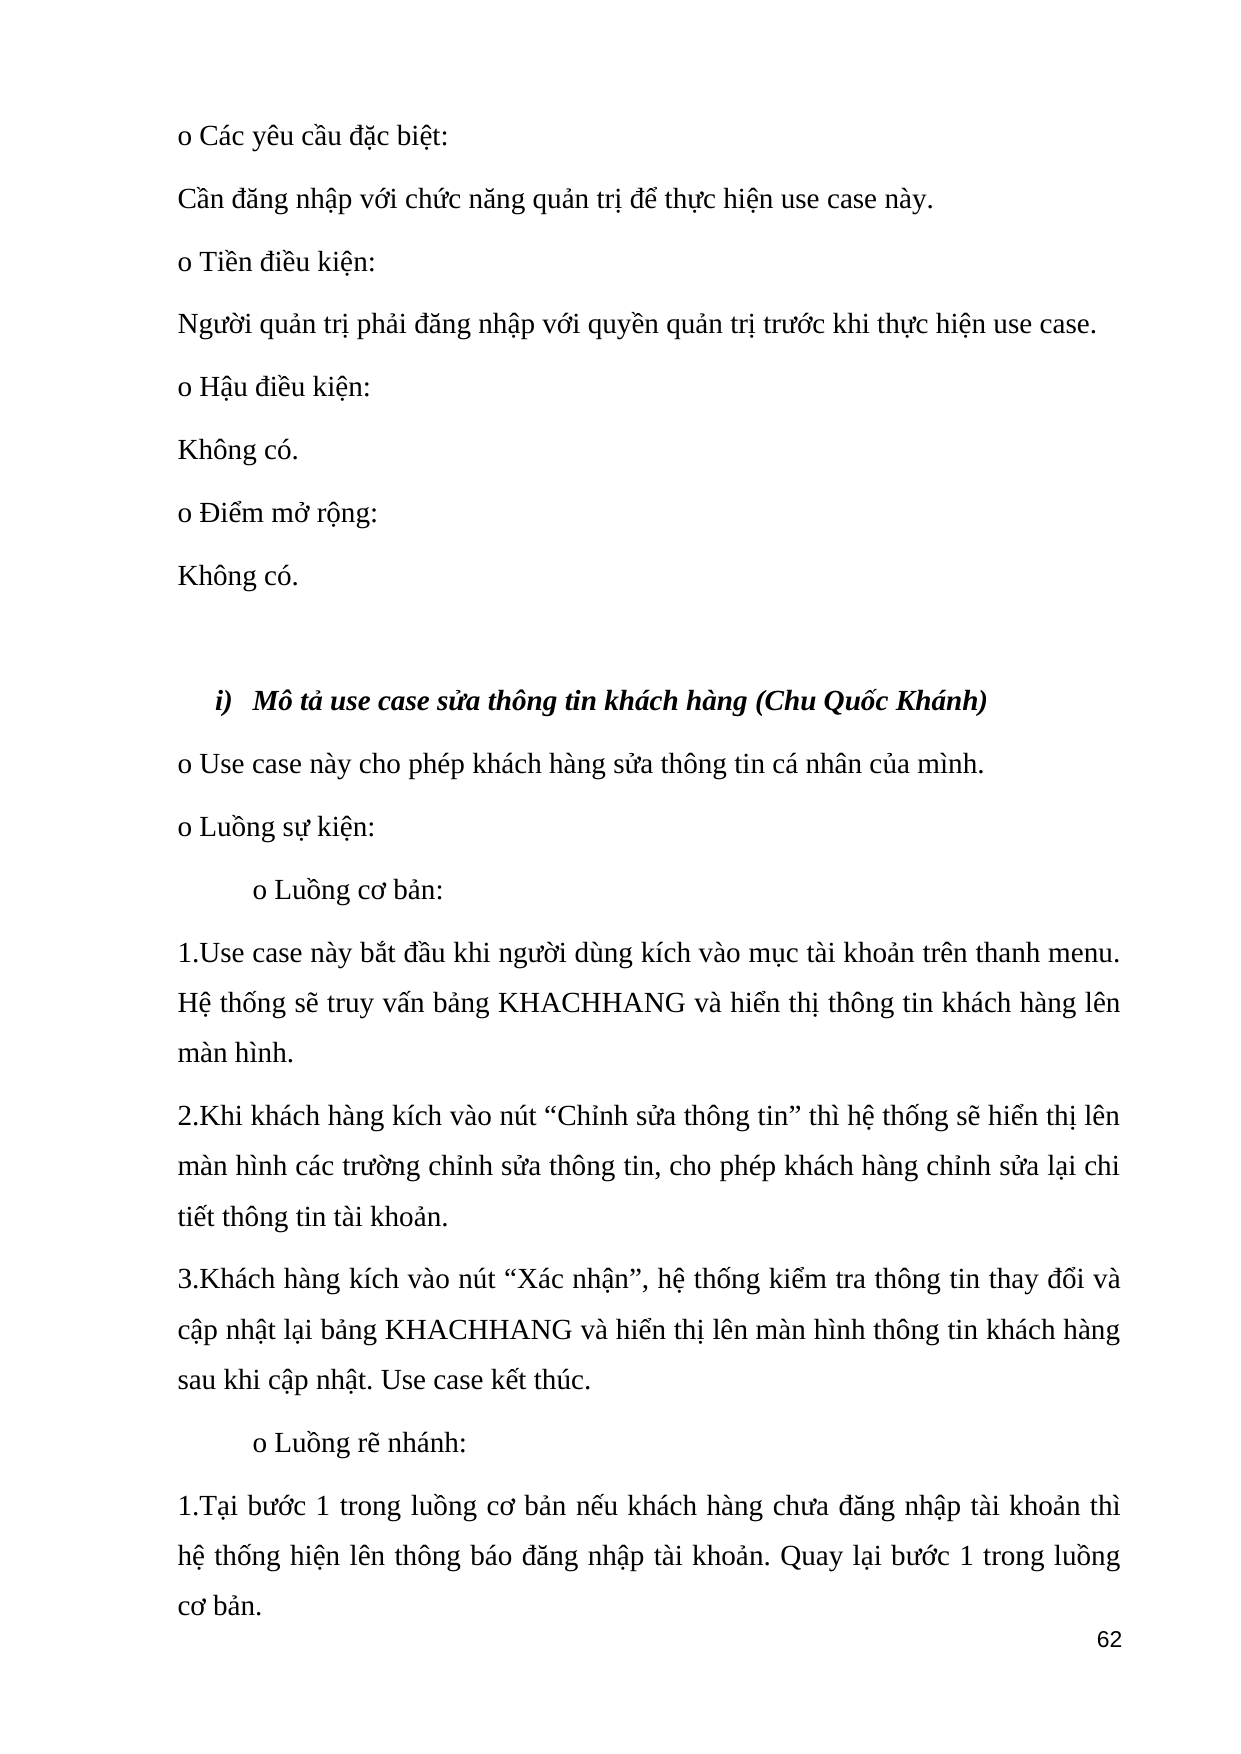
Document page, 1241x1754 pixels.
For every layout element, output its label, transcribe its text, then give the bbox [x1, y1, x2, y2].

text o Các yêu cầu đặc biệt: [177, 118, 1122, 152]
text 2.Khi khách hàng kích vào nút “Chỉnh sửa thông tin” thì hệ thống sẽ hiển thị lên màn hình các trường chỉnh sửa thông tin, cho phép khách hàng chỉnh sửa lại chi tiết thông tin tài khoản. [177, 1098, 1122, 1232]
text o Điểm mở rộng: [177, 495, 1122, 528]
text o Luồng sự kiện: [177, 809, 1122, 843]
text o Luồng cơ bản: [177, 872, 1122, 905]
text 1.Use case này bắt đầu khi người dùng kích vào mục tài khoản trên thanh menu. Hệ thống sẽ truy vấn bảng KHACHHANG và hiển thị thông tin khách hàng lên màn hình. [177, 935, 1122, 1069]
text o Tiền điều kiện: [177, 244, 1122, 277]
text o Use case này cho phép khách hàng sửa thông tin cá nhân của mình. [177, 746, 1122, 780]
text Cần đăng nhập với chức năng quản trị để thực hiện use case này. [177, 181, 1122, 214]
text o Luồng rẽ nhánh: [177, 1425, 1122, 1458]
text Không có. [177, 432, 1122, 466]
text 1.Tại bước 1 trong luồng cơ bản nếu khách hàng chưa đăng nhập tài khoản thì hệ thống hiện lên thông báo đăng nhập tài khoản. Quay lại bước 1 trong luồng cơ bản. [177, 1488, 1122, 1622]
text Không có. [177, 558, 1122, 591]
text Người quản trị phải đăng nhập với quyền quản trị trước khi thực hiện use case. [177, 307, 1122, 340]
text o Hậu điều kiện: [177, 369, 1122, 403]
text 3.Khách hàng kích vào nút “Xác nhận”, hệ thống kiểm tra thông tin thay đổi và cập nhật lại bảng KHACHHANG và hiển thị lên màn hình thông tin khách hàng sau khi cập nhật. Use case kết thúc. [177, 1262, 1122, 1396]
text Mô tả use case sửa thông tin khách hàng (Chu Quốc Khánh) [215, 683, 1122, 717]
